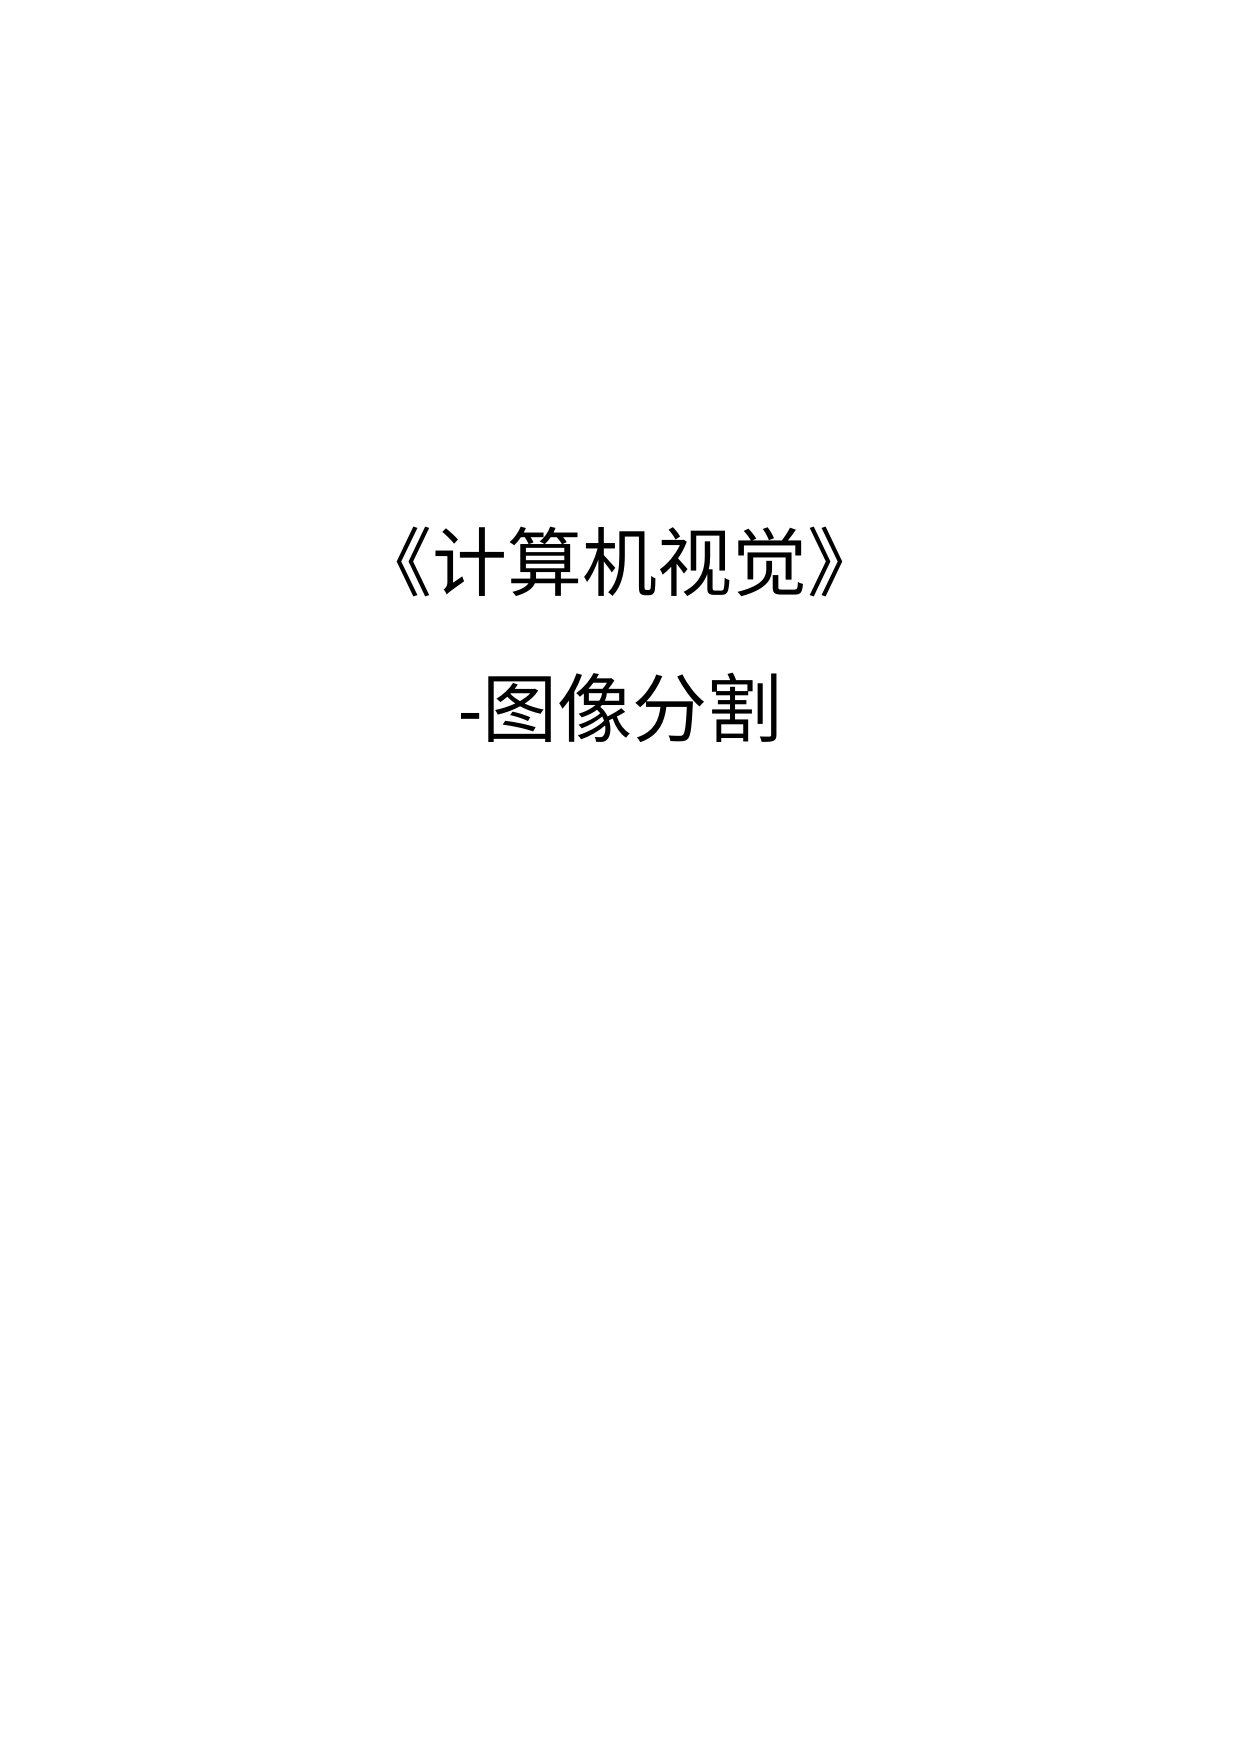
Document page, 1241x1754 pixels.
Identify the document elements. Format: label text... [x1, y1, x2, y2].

text 《计算机视觉》 [118, 503, 1122, 612]
text -图像分割 [118, 649, 1122, 758]
